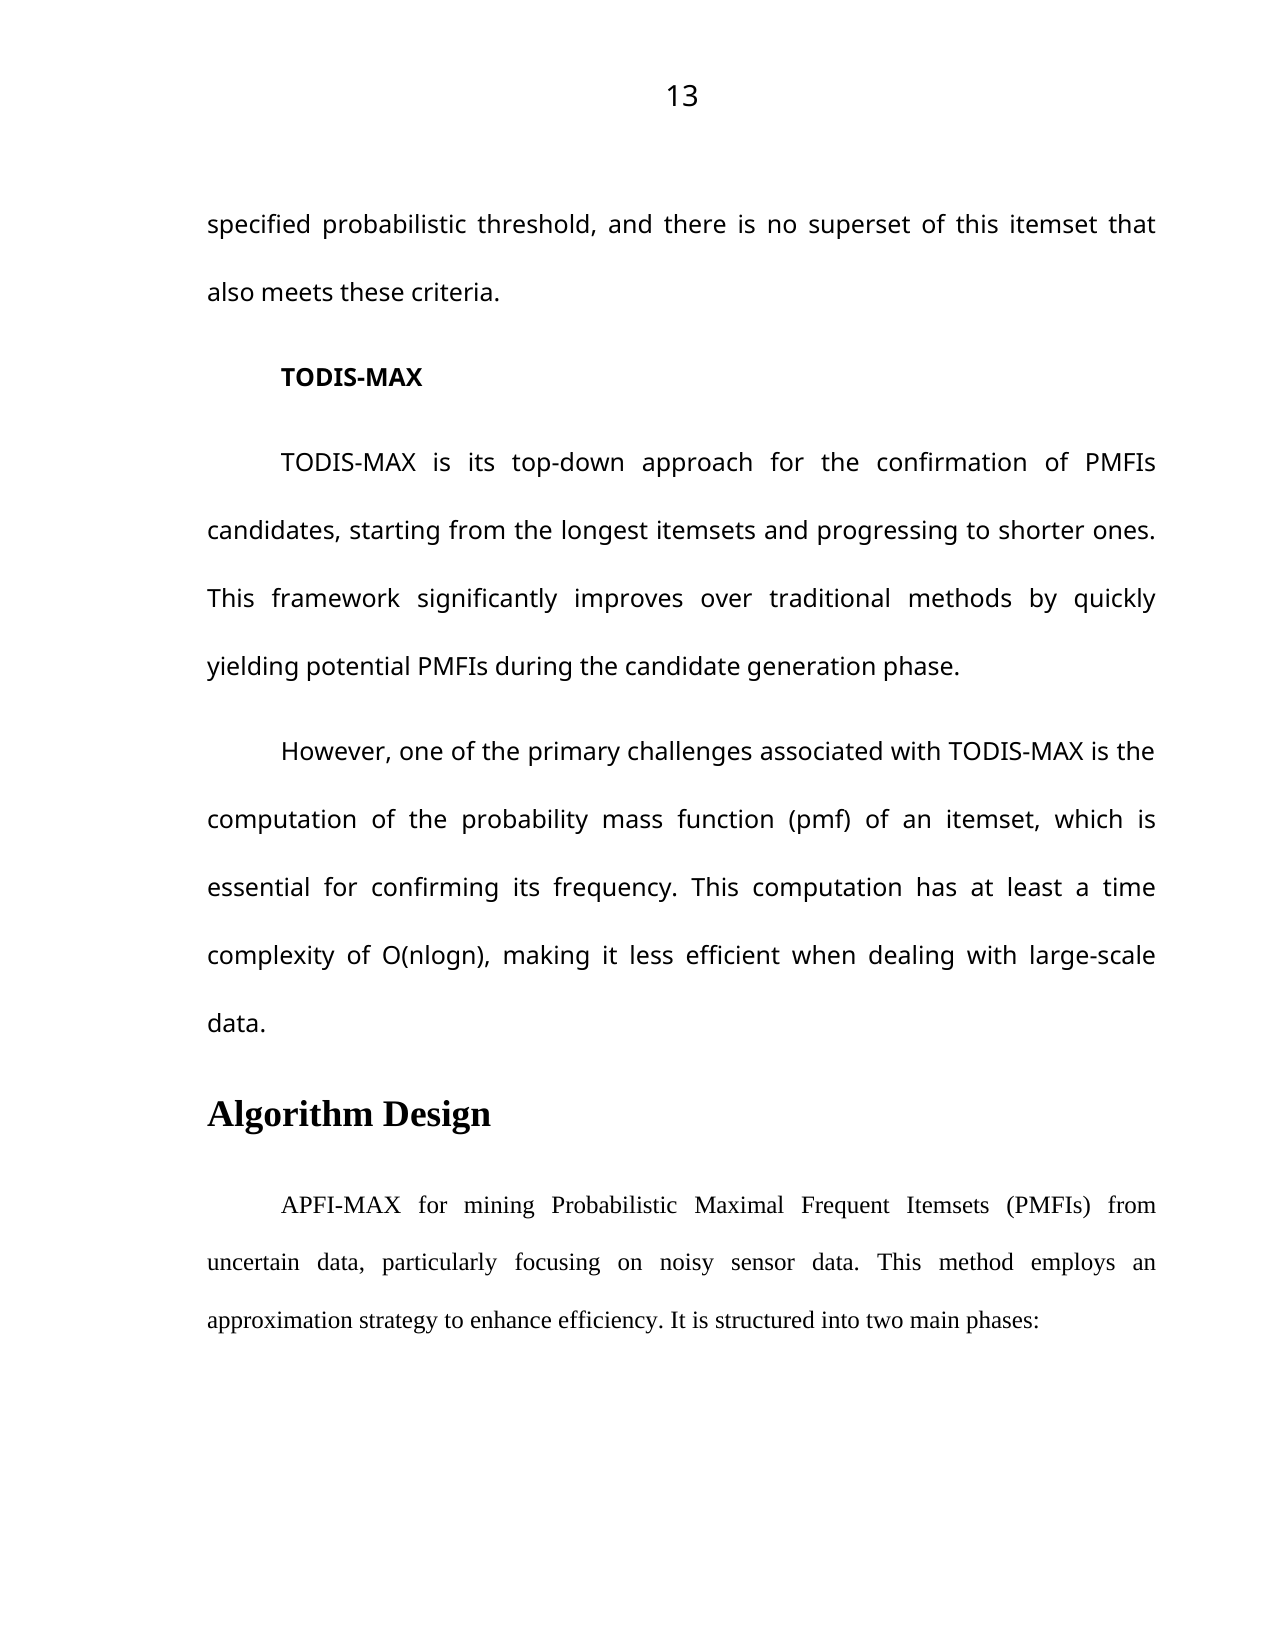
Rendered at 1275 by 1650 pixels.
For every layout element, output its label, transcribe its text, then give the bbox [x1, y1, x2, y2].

subtitle Algorithm Design [207, 1091, 1157, 1134]
text TODIS-MAX [207, 360, 1157, 394]
text APFI-MAX for mining Probabilistic Maximal Frequent Itemsets (PMFIs) from uncertain data, particularly focusing on noisy sensor data. This method employs an approximation strategy to enhance efficiency. It is structured into two main phases: [207, 1190, 1157, 1333]
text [207, 207, 1157, 309]
text TODIS-MAX is its top-down approach for the confirmation of PMFIs candidates, starting from the longest itemsets and progressing to shorter ones. This framework significantly improves over traditional methods by quickly yielding potential PMFIs during the candidate generation phase. [207, 444, 1157, 683]
text However, one of the primary challenges associated with TODIS-MAX is the computation of the probability mass function (pmf) of an itemset, which is essential for confirming its frequency. This computation has at least a time complexity of O(nlogn), making it less efficient when dealing with large-scale data. [207, 734, 1157, 1040]
